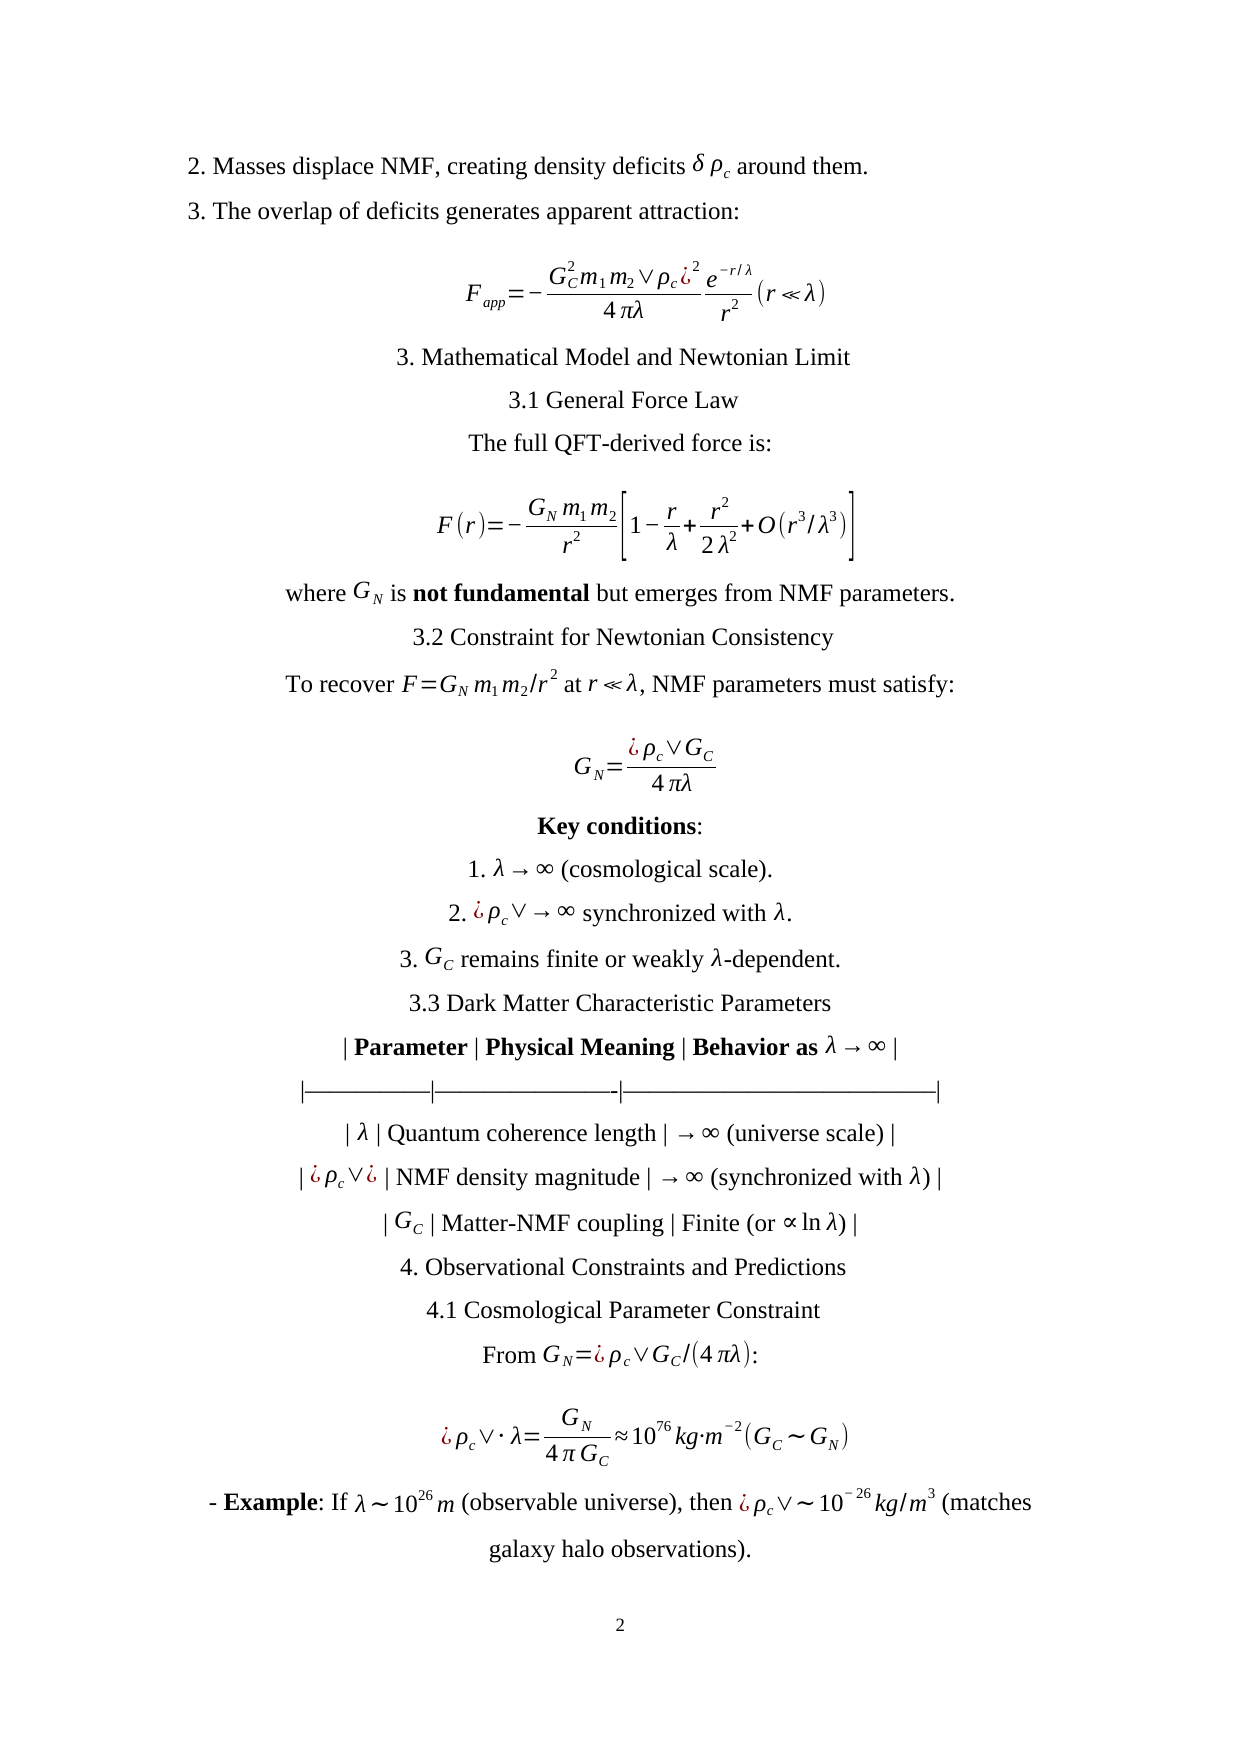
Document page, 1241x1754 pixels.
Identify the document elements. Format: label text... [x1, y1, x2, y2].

text where is not fundamental but emerges from NMF parameters. 3.2 Constraint for Newtonian Consistency To recover at , NMF parameters must satisfy: [187, 490, 1053, 701]
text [187, 150, 1053, 224]
text 3. Mathematical Model and Newtonian Limit 3.1 General Force Law The full QFT-derived force is: [187, 258, 1053, 457]
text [187, 1404, 1053, 1562]
text Key conditions: 1. (cosmological scale). 2. synchronized with . 3. remains finite or weakly -dependent. 3.3 Dark Matter Characteristic Parameters | Parameter | Physical Meaning | Behavior as | |—————|———————-|————————————–| | | Quantum coherence length | (universe scale) | | | NMF density magnitude | (synchronized with ) | | | Matter-NMF coupling | Finite (or ) | 4. Observational Constraints and Predictions 4.1 Cosmological Parameter Constraint From : [187, 734, 1053, 1371]
